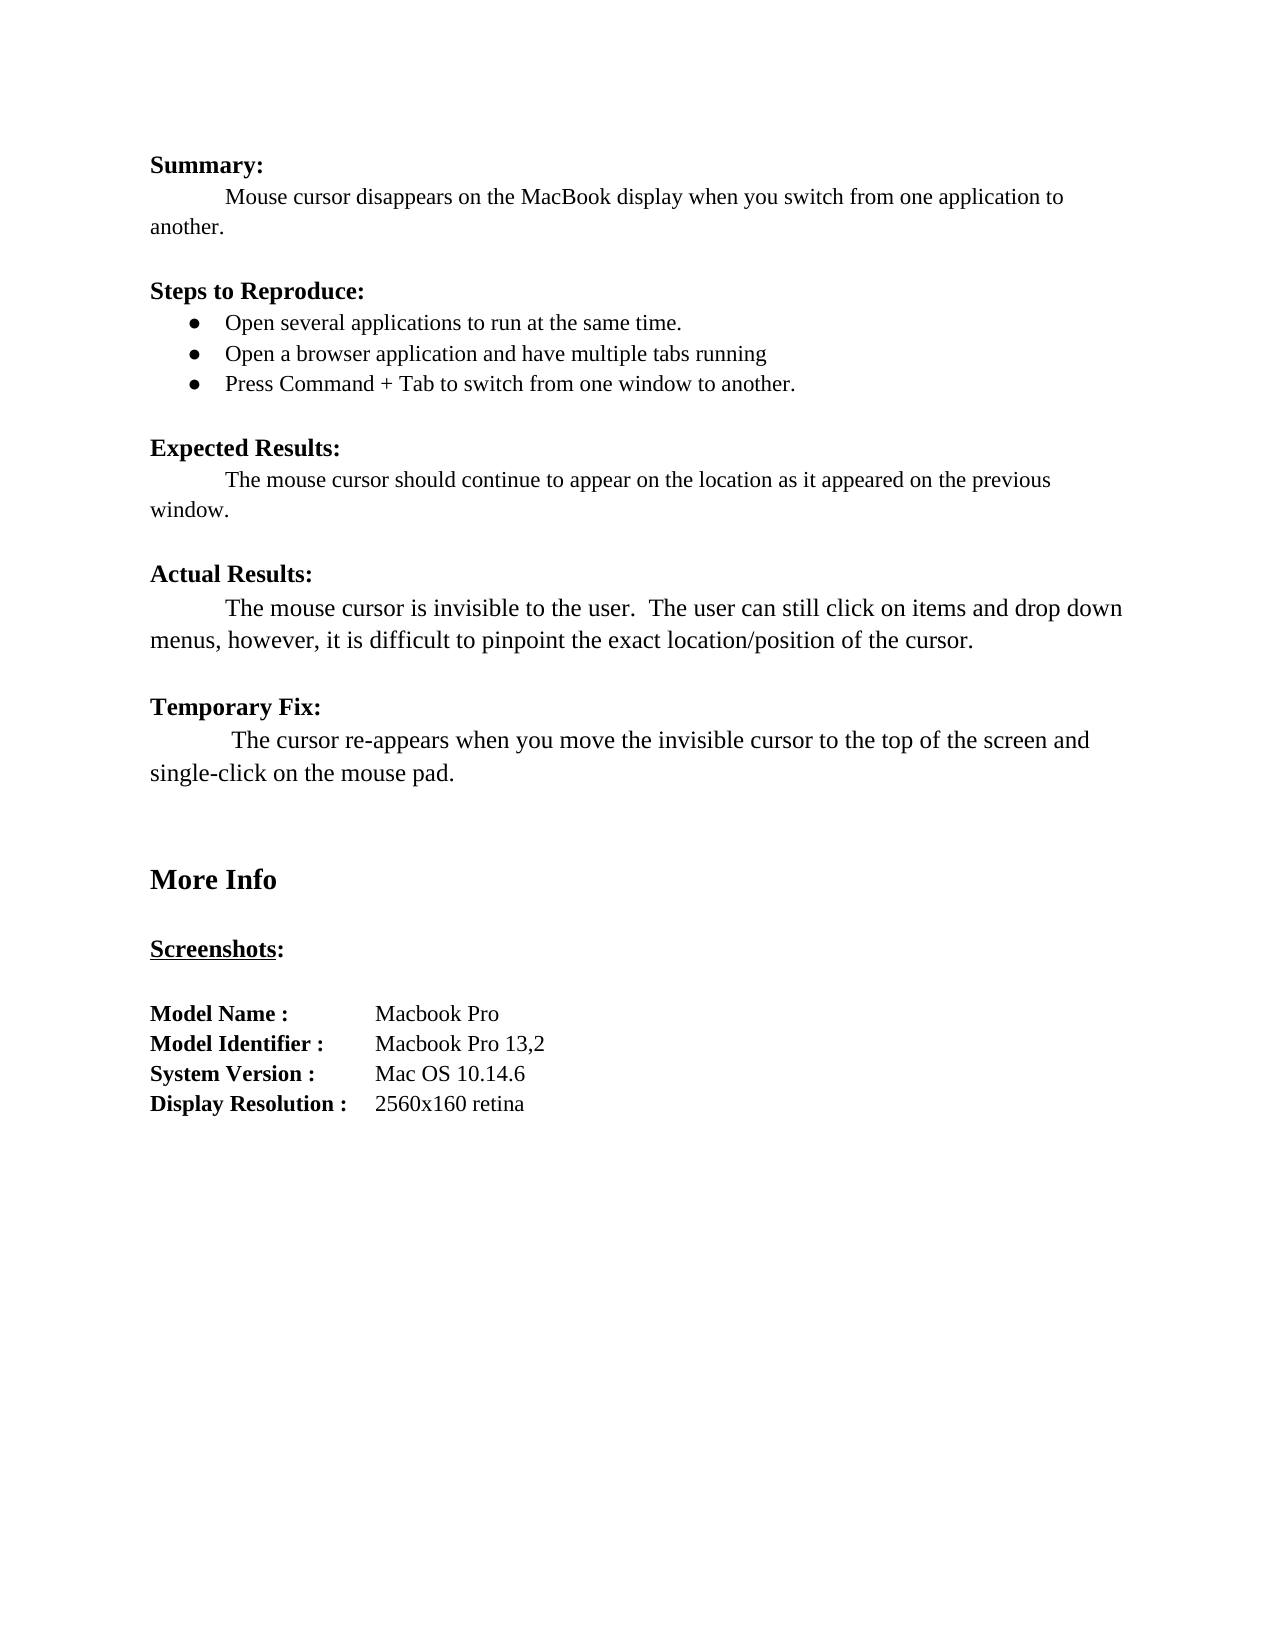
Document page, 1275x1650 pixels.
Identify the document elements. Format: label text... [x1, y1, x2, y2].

text The mouse cursor should continue to appear on the location as it appeared on the previous window. [150, 466, 1125, 523]
text Screenshots: [150, 934, 1125, 963]
text The cursor re-appears when you move the invisible cursor to the top of the screen and single-click on the mouse pad. [150, 725, 1125, 786]
text System Version : Mac OS 10.14.6 [150, 1060, 1125, 1087]
text Mouse cursor disappears on the MacBook display when you switch from one application to another. [150, 183, 1125, 239]
list Open a browser application and have multiple tabs running [187, 340, 1125, 366]
list Open several applications to run at the same time. [187, 309, 1125, 336]
text Expected Results: [150, 433, 1125, 462]
text Summary: [150, 150, 1125, 179]
text Model Identifier : Macbook Pro 13,2 [150, 1030, 1125, 1056]
text Display Resolution : 2560x160 retina [150, 1091, 1125, 1117]
text Steps to Reproduce: [150, 276, 1125, 305]
text Actual Results: [150, 559, 1125, 588]
text The mouse cursor is invisible to the user. The user can still click on items and drop down menus, however, it is difficult to pinpoint the exact location/position of the cursor. [150, 593, 1125, 654]
text Model Name : Macbook Pro [150, 1000, 1125, 1026]
text Temporary Fix: [150, 692, 1125, 720]
list Press Command + Tab to switch from one window to another. [187, 370, 1125, 396]
text More Info [150, 862, 1125, 896]
